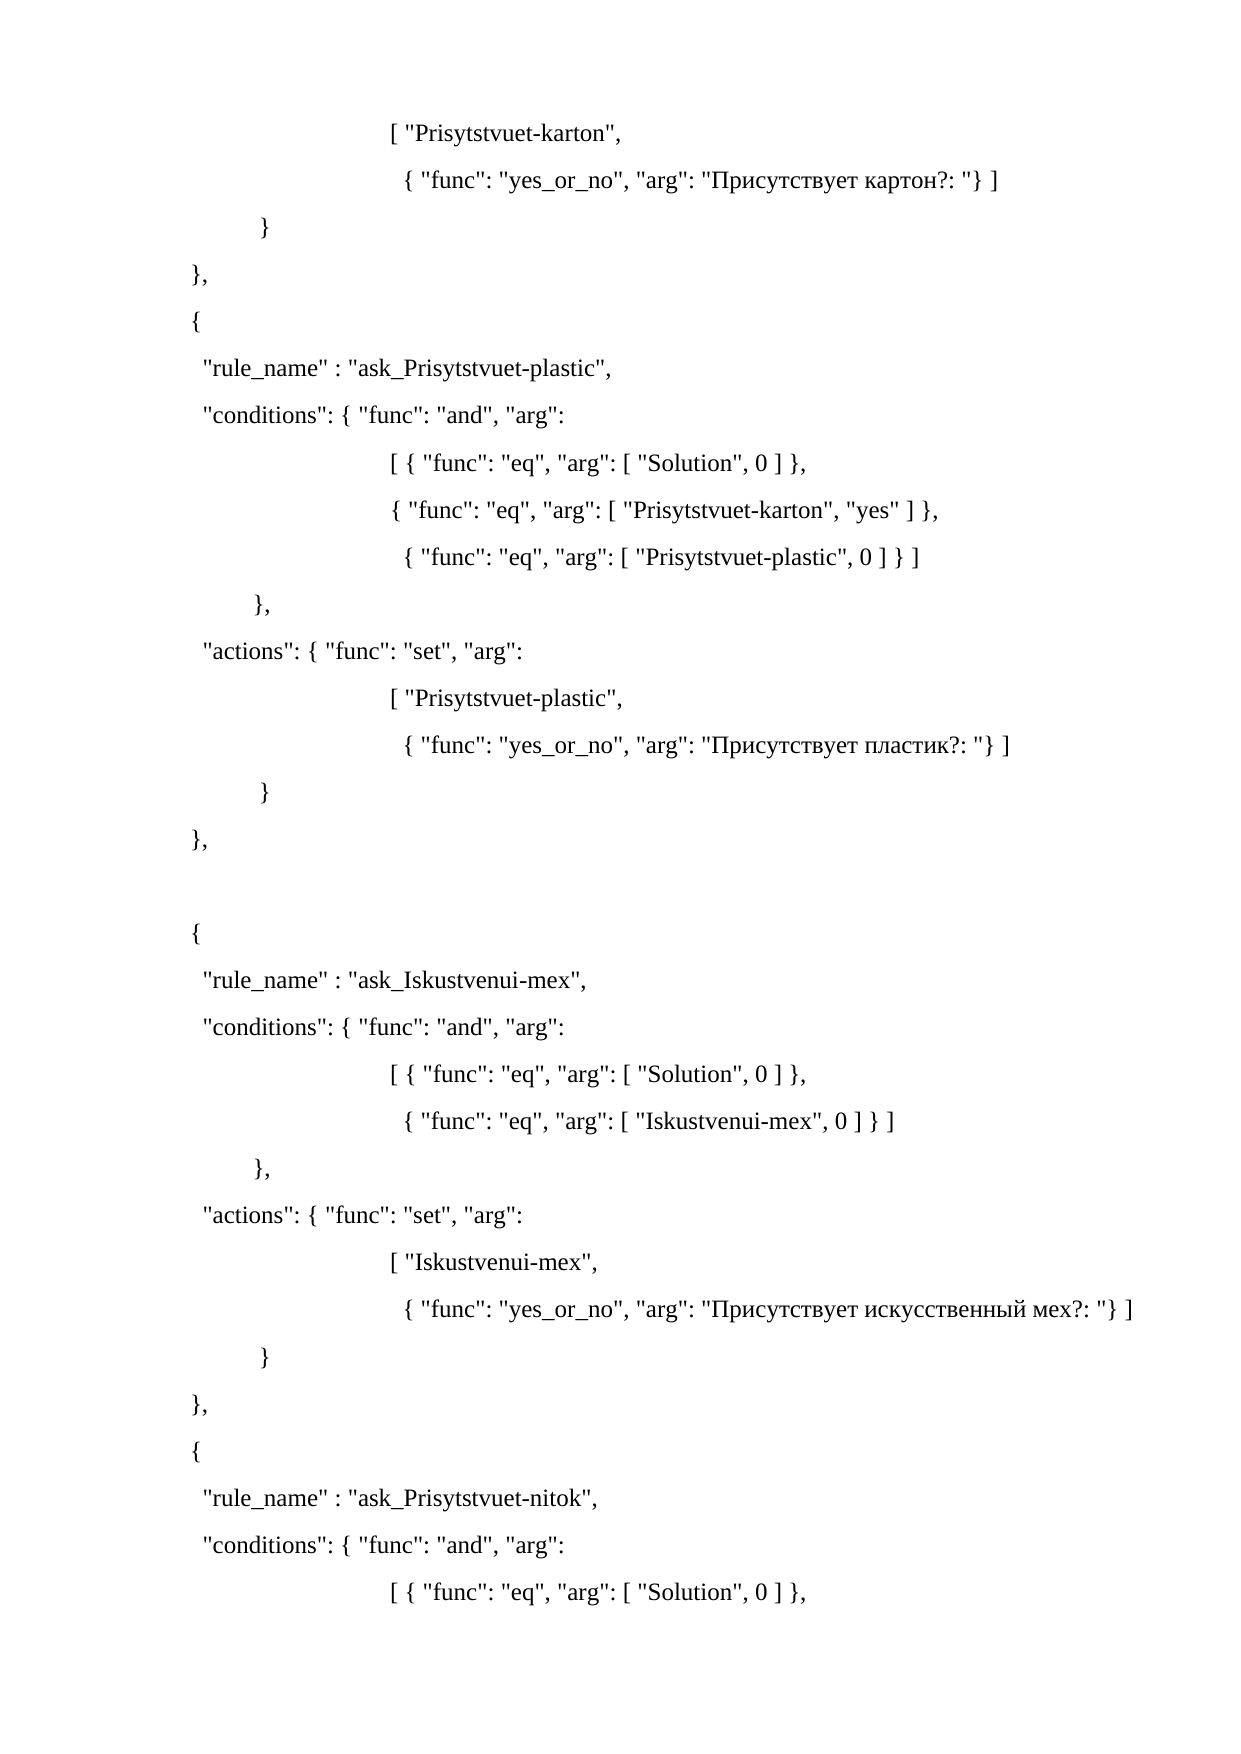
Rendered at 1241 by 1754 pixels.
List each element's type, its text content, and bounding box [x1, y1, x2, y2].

text "actions": { "func": "set", "arg": [177, 636, 1152, 665]
text { "func": "eq", "arg": [ "Iskustvenui-mex", 0 ] } ] [177, 1106, 1152, 1135]
text { "func": "yes_or_no", "arg": "Присутствует искусственный мех?: "} ] [177, 1294, 1152, 1323]
text }, [177, 589, 1152, 618]
text [ "Iskustvenui-mex", [177, 1247, 1152, 1276]
text } [177, 777, 1152, 806]
text [ "Prisytstvuet-plastic", [177, 683, 1152, 712]
text }, [177, 1389, 1152, 1417]
text { "func": "eq", "arg": [ "Prisytstvuet-plastic", 0 ] } ] [177, 542, 1152, 571]
text { [177, 918, 1152, 947]
text [ { "func": "eq", "arg": [ "Solution", 0 ] }, [177, 448, 1152, 476]
text { "func": "yes_or_no", "arg": "Присутствует пластик?: "} ] [177, 730, 1152, 759]
text "conditions": { "func": "and", "arg": [177, 1530, 1152, 1559]
text { "func": "eq", "arg": [ "Prisytstvuet-karton", "yes" ] }, [177, 495, 1152, 523]
text { "func": "yes_or_no", "arg": "Присутствует картон?: "} ] [177, 165, 1152, 194]
text { [177, 306, 1152, 335]
text "conditions": { "func": "and", "arg": [177, 401, 1152, 429]
text }, [177, 259, 1152, 288]
text "actions": { "func": "set", "arg": [177, 1200, 1152, 1229]
text "rule_name" : "ask_Iskustvenui-mex", [177, 965, 1152, 994]
text }, [177, 824, 1152, 853]
text "rule_name" : "ask_Prisytstvuet-nitok", [177, 1483, 1152, 1512]
text "conditions": { "func": "and", "arg": [177, 1012, 1152, 1041]
text }, [177, 1153, 1152, 1182]
text "rule_name" : "ask_Prisytstvuet-plastic", [177, 353, 1152, 382]
text } [177, 212, 1152, 241]
text { [177, 1436, 1152, 1464]
text [ { "func": "eq", "arg": [ "Solution", 0 ] }, [177, 1577, 1152, 1606]
text [ "Prisytstvuet-karton", [177, 118, 1152, 147]
text [ { "func": "eq", "arg": [ "Solution", 0 ] }, [177, 1059, 1152, 1088]
text } [177, 1342, 1152, 1370]
